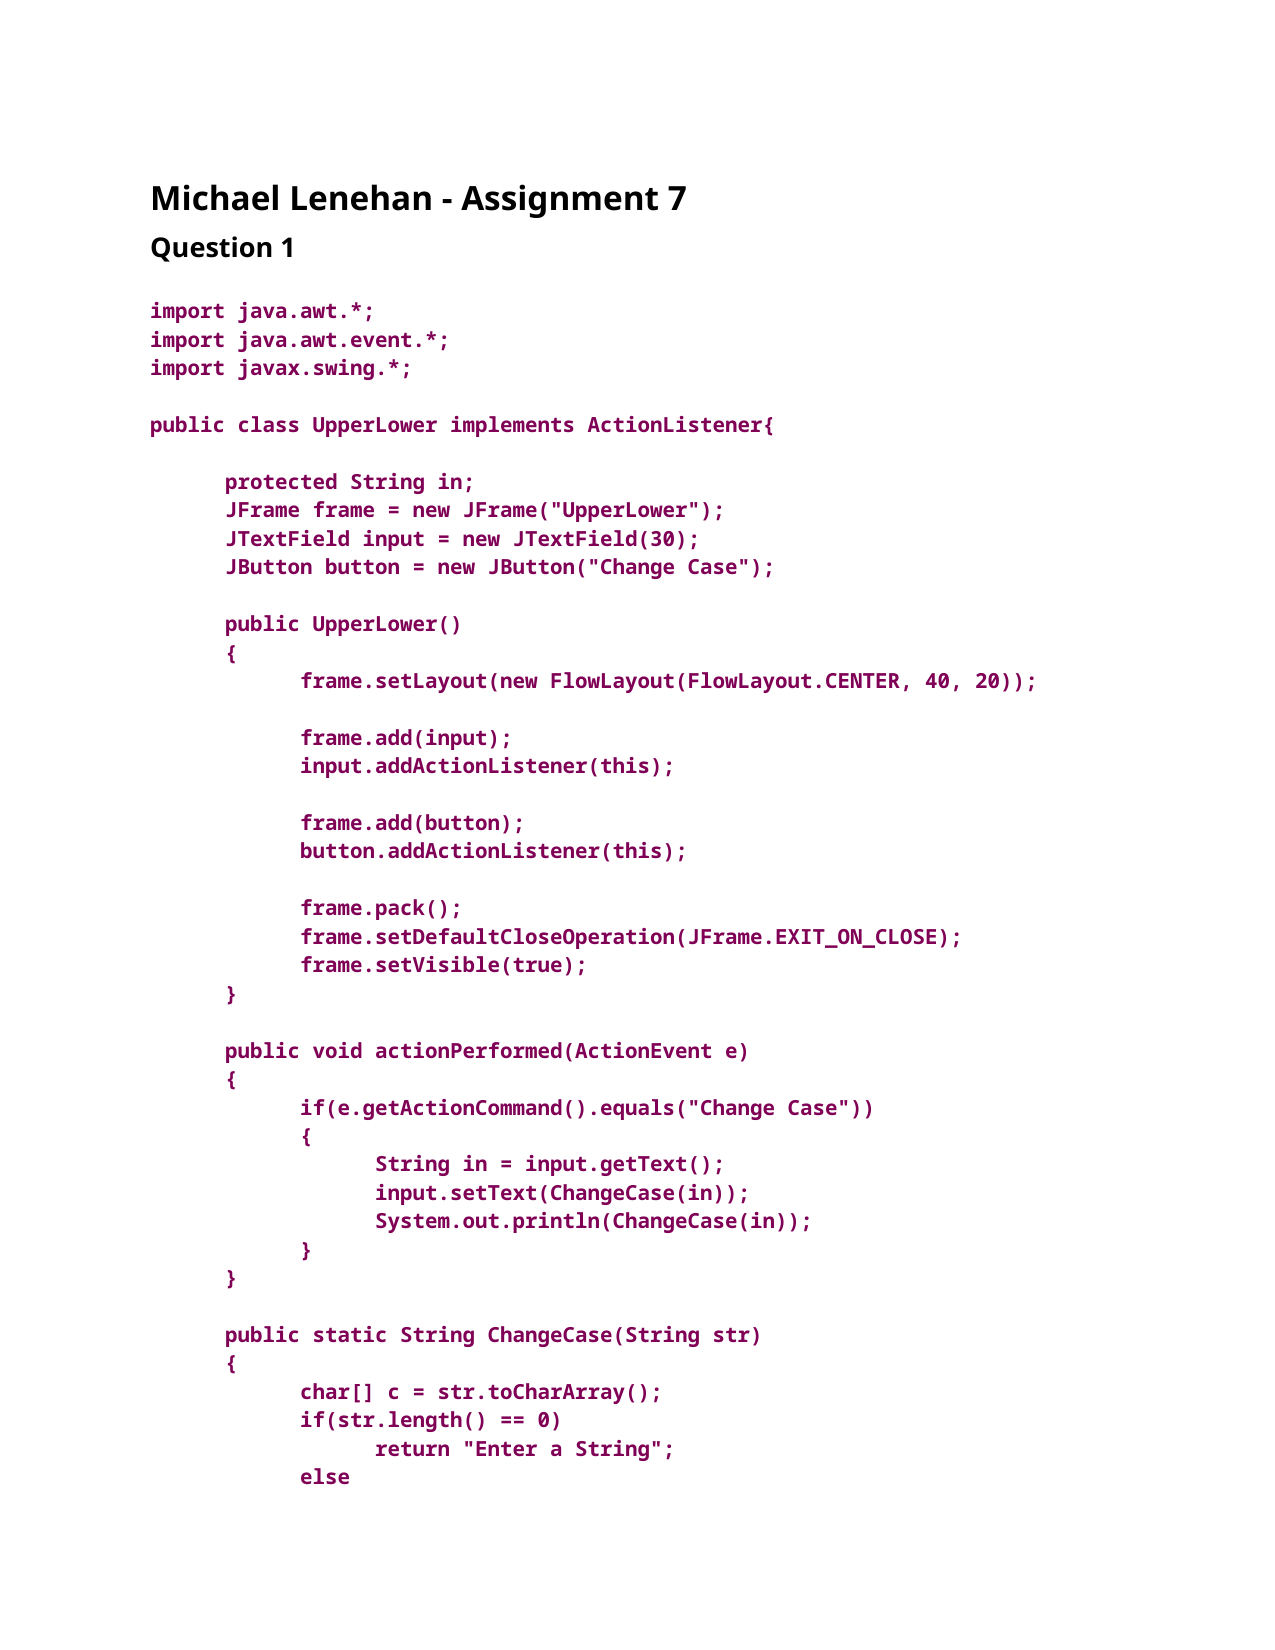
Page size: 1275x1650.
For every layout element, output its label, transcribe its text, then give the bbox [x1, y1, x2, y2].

text public UpperLower() [150, 609, 1125, 638]
text protected String in; [150, 467, 1125, 495]
text public void actionPerformed(ActionEvent e) [150, 1036, 1125, 1064]
text frame.setVisible(true); [150, 950, 1125, 979]
text { [150, 1064, 1125, 1093]
text else [150, 1462, 1125, 1491]
text import javax.swing.*; [150, 353, 1125, 382]
text String in = input.getText(); [150, 1149, 1125, 1178]
text public static String ChangeCase(String str) [150, 1320, 1125, 1348]
text frame.setLayout(new FlowLayout(FlowLayout.CENTER, 40, 20)); [150, 666, 1125, 694]
text input.addActionListener(this); [150, 751, 1125, 780]
text import java.awt.*; [150, 296, 1125, 325]
text frame.pack(); [150, 893, 1125, 922]
text char[] c = str.toCharArray(); [150, 1377, 1125, 1405]
text } [150, 1263, 1125, 1292]
text if(str.length() == 0) [150, 1405, 1125, 1434]
text input.setText(ChangeCase(in)); [150, 1178, 1125, 1206]
text import java.awt.event.*; [150, 325, 1125, 353]
text JButton button = new JButton("Change Case"); [150, 552, 1125, 581]
text JTextField input = new JTextField(30); [150, 524, 1125, 552]
text { [150, 1121, 1125, 1149]
text frame.add(button); [150, 808, 1125, 837]
text if(e.getActionCommand().equals("Change Case")) [150, 1093, 1125, 1121]
text frame.setDefaultCloseOperation(JFrame.EXIT_ON_CLOSE); [150, 922, 1125, 950]
text { [150, 638, 1125, 666]
text } [150, 1235, 1125, 1263]
text } [150, 979, 1125, 1007]
subtitle Michael Lenehan - Assignment 7 [150, 175, 1125, 220]
text button.addActionListener(this); [150, 837, 1125, 865]
text public class UpperLower implements ActionListener{ [150, 410, 1125, 438]
text System.out.println(ChangeCase(in)); [150, 1206, 1125, 1235]
text { [150, 1348, 1125, 1377]
text frame.add(input); [150, 723, 1125, 751]
subtitle Question 1 [150, 228, 1125, 265]
text return "Enter a String"; [150, 1434, 1125, 1462]
text JFrame frame = new JFrame("UpperLower"); [150, 495, 1125, 524]
